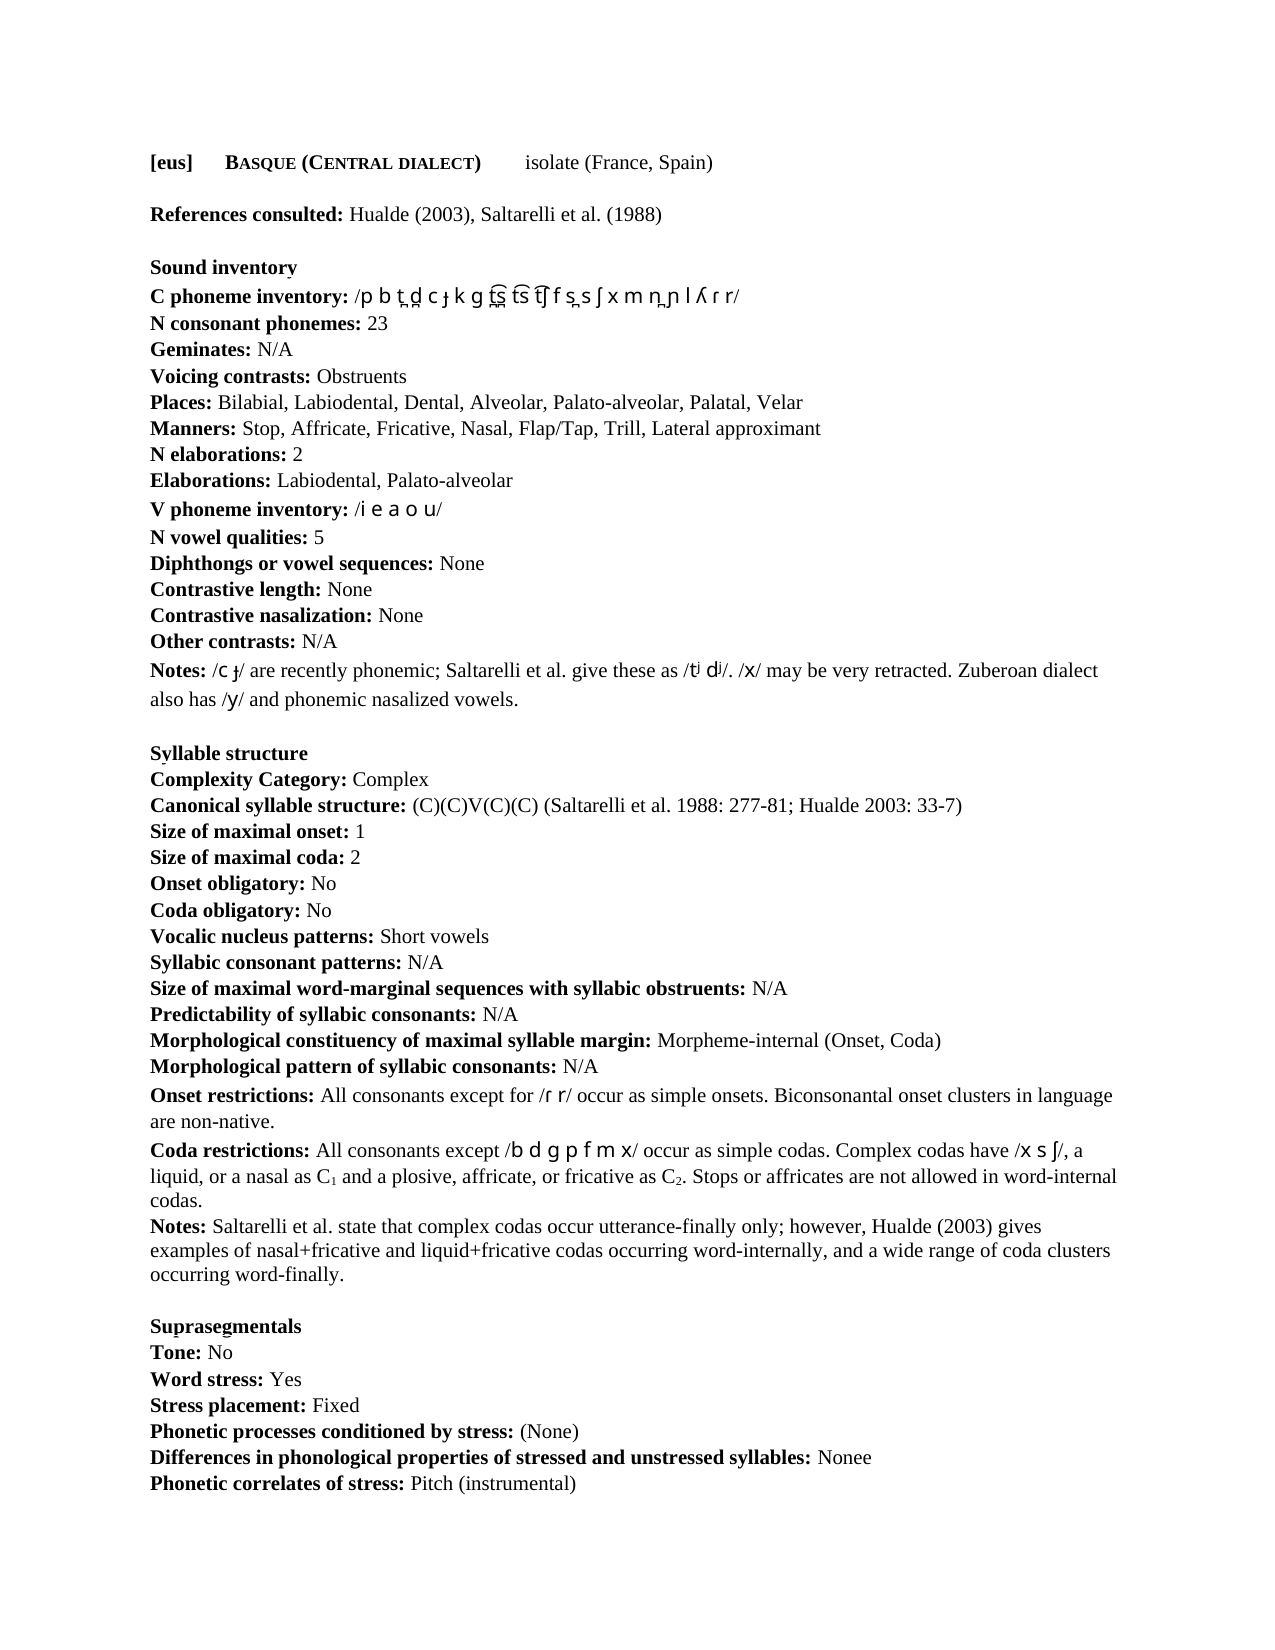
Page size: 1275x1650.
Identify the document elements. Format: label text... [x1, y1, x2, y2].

text Onset restrictions: All consonants except for /ɾ r/ occur as simple onsets. Biconsonantal onset clusters in language are non-native. [150, 1081, 1125, 1133]
text Predictability of syllabic consonants: N/A [150, 1002, 1125, 1026]
text Notes: Saltarelli et al. state that complex codas occur utterance-finally only; however, Hualde (2003) gives examples of nasal+fricative and liquid+fricative codas occurring word-internally, and a wide range of coda clusters occurring word-finally. [150, 1214, 1125, 1286]
text Morphological pattern of syllabic consonants: N/A [150, 1054, 1125, 1078]
text Morphological constituency of maximal syllable margin: Morpheme-internal (Onset, Coda) [150, 1028, 1125, 1052]
text Diphthongs or vowel sequences: None [150, 551, 1125, 575]
text Suprasegmentals [150, 1314, 1125, 1338]
text Other contrasts: N/A [150, 629, 1125, 653]
text Manners: Stop, Affricate, Fricative, Nasal, Flap/Tap, Trill, Lateral approximant [150, 416, 1125, 440]
text N elaborations: 2 [150, 442, 1125, 466]
text Stress placement: Fixed [150, 1393, 1125, 1417]
text Size of maximal onset: 1 [150, 819, 1125, 843]
text Phonetic correlates of stress: Pitch (instrumental) [150, 1471, 1125, 1495]
text Places: Bilabial, Labiodental, Dental, Alveolar, Palato-alveolar, Palatal, Velar [150, 390, 1125, 414]
text Size of maximal coda: 2 [150, 845, 1125, 869]
text N vowel qualities: 5 [150, 525, 1125, 549]
text Notes: /c ɟ/ are recently phonemic; Saltarelli et al. give these as /tʲ dʲ/. /x/ may be very retracted. Zuberoan dialect also has /y/ and phonemic nasalized vowels. [150, 656, 1125, 712]
text Syllable structure [150, 741, 1125, 765]
text Coda restrictions: All consonants except /b d ɡ p f m x/ occur as simple codas. Complex codas have /x s ʃ/, a liquid, or a nasal as C1 and a plosive, affricate, or fricative as C2. Stops or affricates are not allowed in word-internal codas. [150, 1135, 1125, 1212]
text Contrastive nasalization: None [150, 603, 1125, 627]
text Tone: No [150, 1340, 1125, 1364]
text N consonant phonemes: 23 [150, 311, 1125, 335]
text Geminates: N/A [150, 337, 1125, 361]
text Word stress: Yes [150, 1366, 1125, 1391]
text Vocalic nucleus patterns: Short vowels [150, 924, 1125, 948]
text C phoneme inventory: /p b t̪ d̪ c ɟ k ɡ t̪͡s̪ t͡s t͡ʃ f s̪ s ʃ x m n̪ ɲ l ʎ ɾ r/ [150, 281, 1125, 309]
text Size of maximal word-marginal sequences with syllabic obstruents: N/A [150, 976, 1125, 1000]
text References consulted: Hualde (2003), Saltarelli et al. (1988) [150, 202, 1125, 226]
text Complexity Category: Complex [150, 767, 1125, 791]
text Contrastive length: None [150, 577, 1125, 601]
text Onset obligatory: No [150, 871, 1125, 895]
text Voicing contrasts: Obstruents [150, 363, 1125, 388]
text V phoneme inventory: /i e a o u/ [150, 494, 1125, 523]
text [eus] Basque (Central dialect) isolate (France, Spain) [150, 150, 1125, 174]
text Phonetic processes conditioned by stress: (None) [150, 1419, 1125, 1443]
text Canonical syllable structure: (C)(C)V(C)(C) (Saltarelli et al. 1988: 277-81; Hualde 2003: 33-7) [150, 793, 1125, 817]
text Sound inventory [150, 254, 1125, 279]
text Syllabic consonant patterns: N/A [150, 950, 1125, 974]
text Coda obligatory: No [150, 897, 1125, 922]
text Differences in phonological properties of stressed and unstressed syllables: Nonee [150, 1445, 1125, 1469]
text Elaborations: Labiodental, Palato-alveolar [150, 468, 1125, 492]
